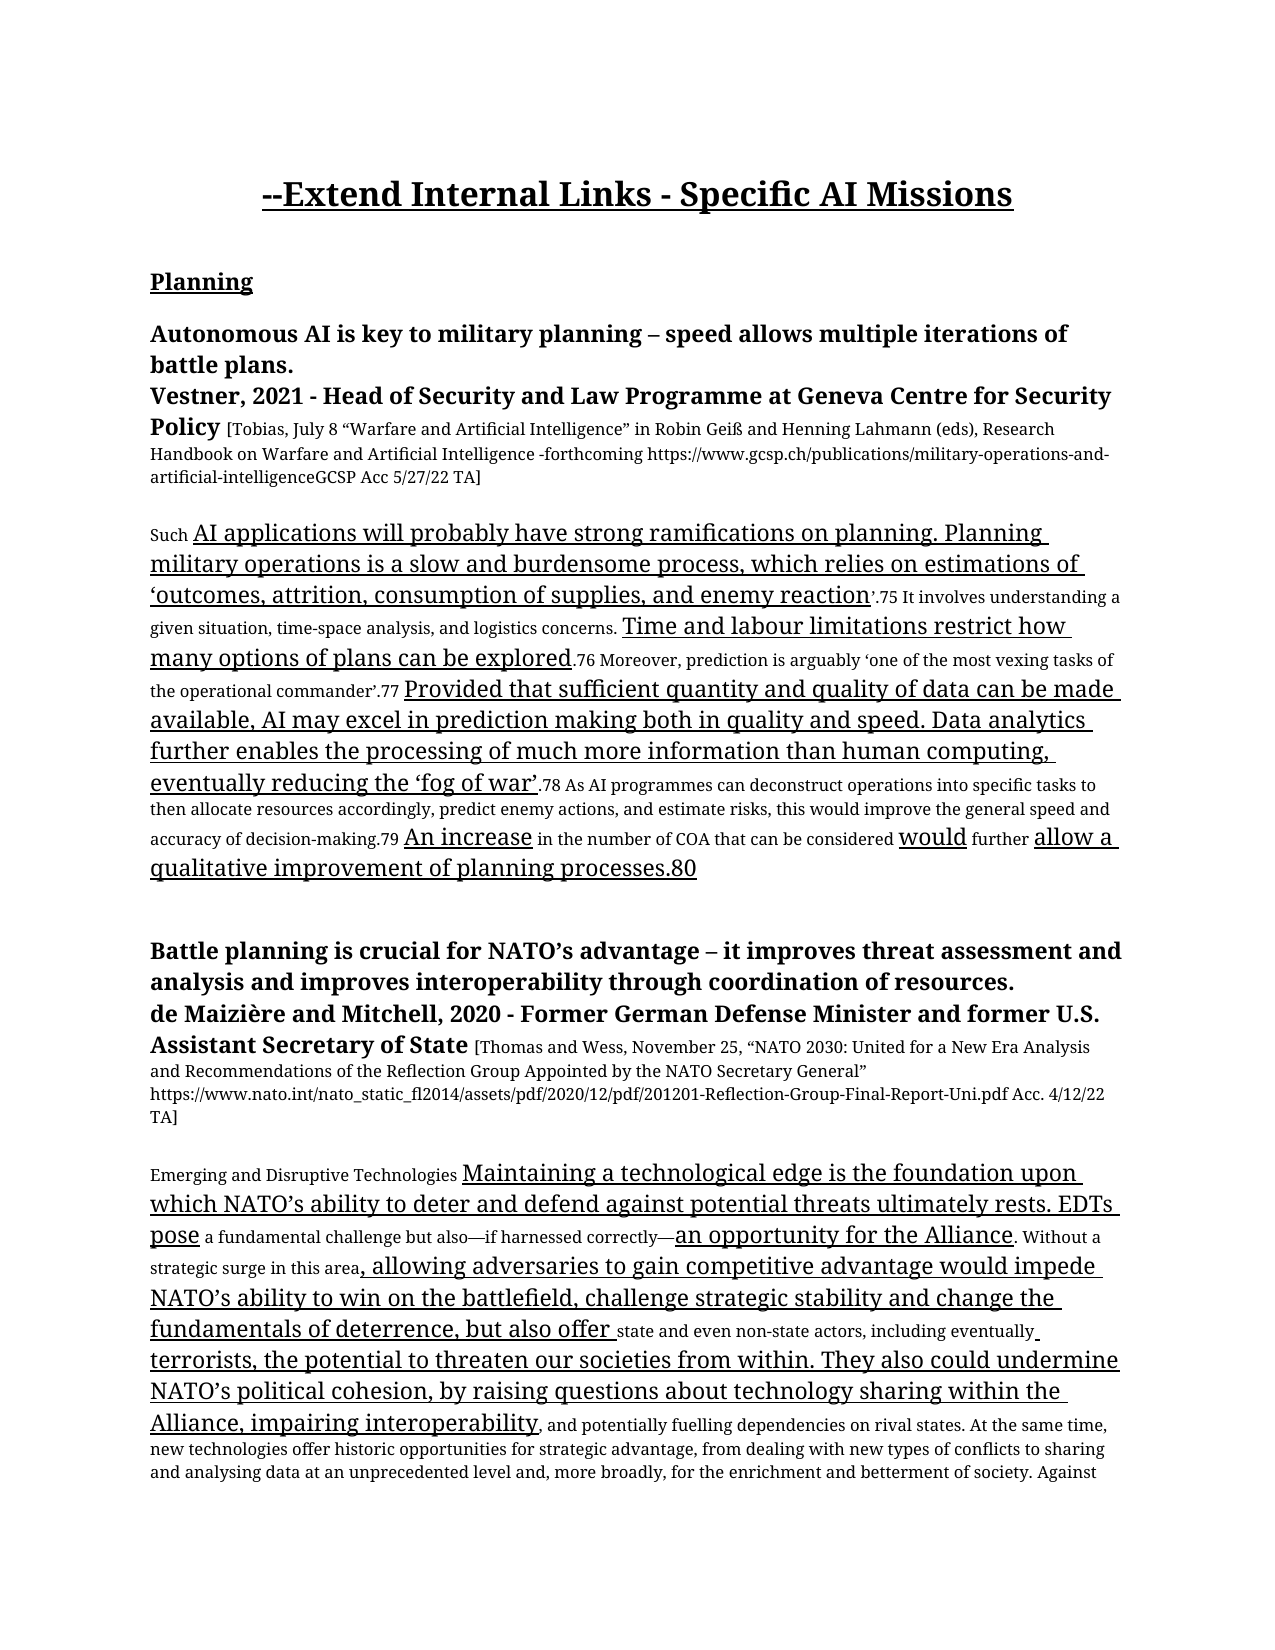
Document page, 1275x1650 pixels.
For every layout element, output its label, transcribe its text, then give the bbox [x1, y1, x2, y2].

text de Maizière and Mitchell, 2020 - Former German Defense Minister and former U.S. Assistant Secretary of State [Thomas and Wess, November 25, “NATO 2030: United for a New Era Analysis and Recommendations of the Reflection Group Appointed by the NATO Secretary General” https://www.nato.int/nato_static_fl2014/assets/pdf/2020/12/pdf/201201-Reflection-Group-Final-Report-Uni.pdf Acc. 4/12/22 TA] [150, 997, 1125, 1128]
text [150, 1157, 1125, 1483]
text Planning [150, 266, 1125, 297]
text Such AI applications will probably have strong ramifications on planning. Planning military operations is a slow and burdensome process, which relies on estimations of ‘outcomes, attrition, consumption of supplies, and enemy reaction’.75 It involves understanding a given situation, time-space analysis, and logistics concerns. Time and labour limitations restrict how many options of plans can be explored.76 Moreover, prediction is arguably ‘one of the most vexing tasks of the operational commander’.77 Provided that sufficient quantity and quality of data can be made available, AI may excel in prediction making both in quality and speed. Data analytics further enables the processing of much more information than human computing, eventually reducing the ‘fog of war’.78 As AI programmes can deconstruct operations into specific tasks to then allocate resources accordingly, predict enemy actions, and estimate risks, this would improve the general speed and accuracy of decision-making.79 An increase in the number of COA that can be considered would further allow a qualitative improvement of planning processes.80 [150, 516, 1125, 883]
text Autonomous AI is key to military planning – speed allows multiple iterations of battle plans. [150, 318, 1125, 380]
text --Extend Internal Links - Specific AI Missions [150, 171, 1125, 216]
text Battle planning is crucial for NATO’s advantage – it improves threat assessment and analysis and improves interoperability through coordination of resources. [150, 935, 1125, 997]
text Vestner, 2021 - Head of Security and Law Programme at Geneva Centre for Security Policy [Tobias, July 8 “Warfare and Artificial Intelligence” in Robin Geiß and Henning Lahmann (eds), Research Handbook on Warfare and Artificial Intelligence -forthcoming https://www.gcsp.ch/publications/military-operations-and-artificial-intelligenceGCSP Acc 5/27/22 TA] [150, 380, 1125, 488]
